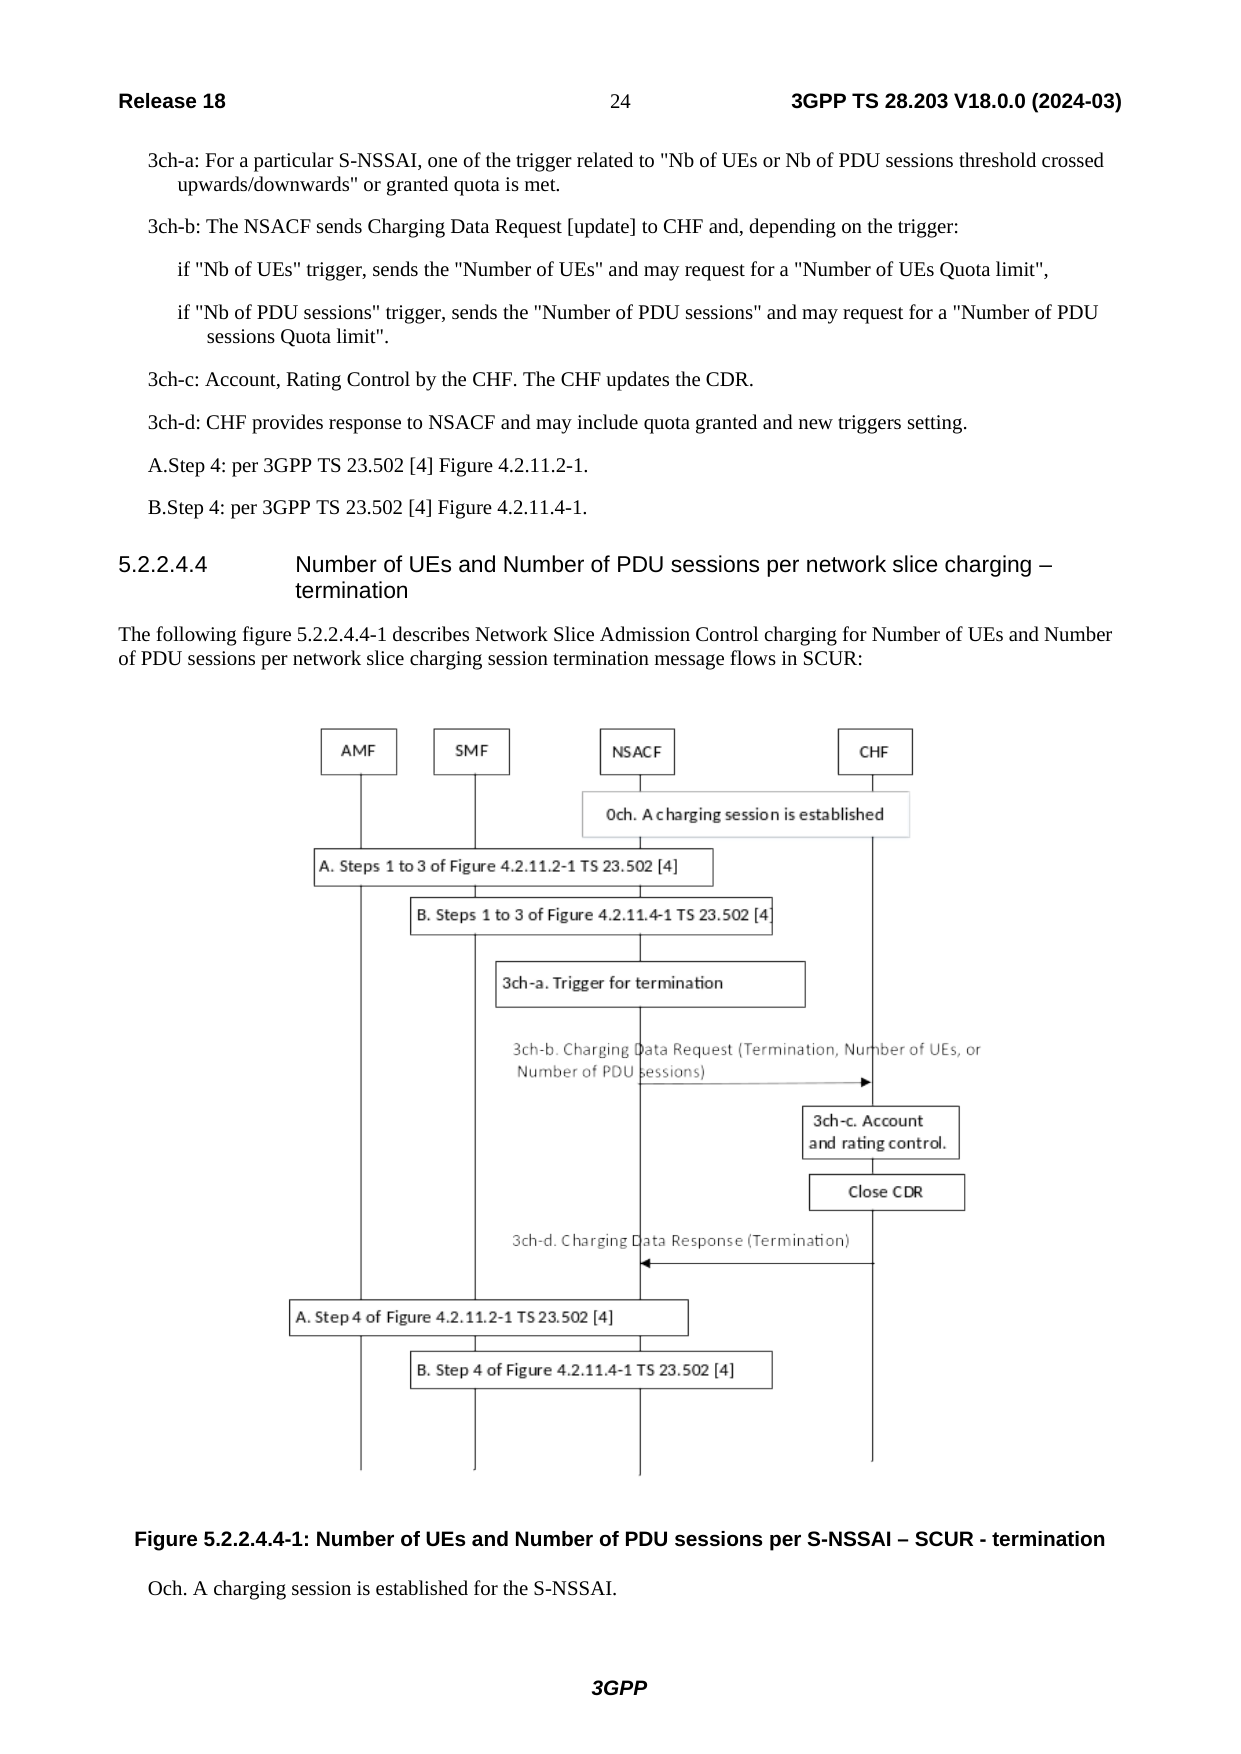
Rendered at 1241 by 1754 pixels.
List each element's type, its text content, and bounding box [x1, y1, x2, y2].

text 3ch-b: The NSACF sends Charging Data Request [update] to CHF and, depending on the trigger: [148, 214, 1122, 238]
text Och. A charging session is established for the S-NSSAI. [148, 1575, 1122, 1599]
text Figure 5.2.2.4.4-1: Number of UEs and Number of PDU sessions per S-NSSAI – SCUR - termination [118, 1526, 1122, 1550]
text if "Nb of UEs" trigger, sends the "Number of UEs" and may request for a "Number of UEs Quota limit", [177, 257, 1122, 281]
text A.Step 4: per 3GPP TS 23.502 [4] Figure 4.2.11.2-1. [148, 452, 1122, 477]
text B.Step 4: per 3GPP TS 23.502 [4] Figure 4.2.11.4-1. [148, 495, 1122, 519]
text 3ch-a: For a particular S-NSSAI, one of the trigger related to "Nb of UEs or Nb of PDU sessions threshold crossed upwards/downwards" or granted quota is met. [148, 147, 1122, 196]
subtitle 5.2.2.4.4 Number of UEs and Number of PDU sessions per network slice charging – termination [118, 551, 1122, 603]
text if "Nb of PDU sessions" trigger, sends the "Number of PDU sessions" and may request for a "Number of PDU sessions Quota limit". [177, 300, 1122, 348]
text 3ch-c: Account, Rating Control by the CHF. The CHF updates the CDR. [148, 367, 1122, 391]
text 3ch-d: CHF provides response to NSACF and may include quota granted and new triggers setting. [148, 410, 1122, 434]
text The following figure 5.2.2.4.4-1 describes Network Slice Admission Control charging for Number of UEs and Number of PDU sessions per network slice charging session termination message flows in SCUR: [118, 622, 1122, 670]
